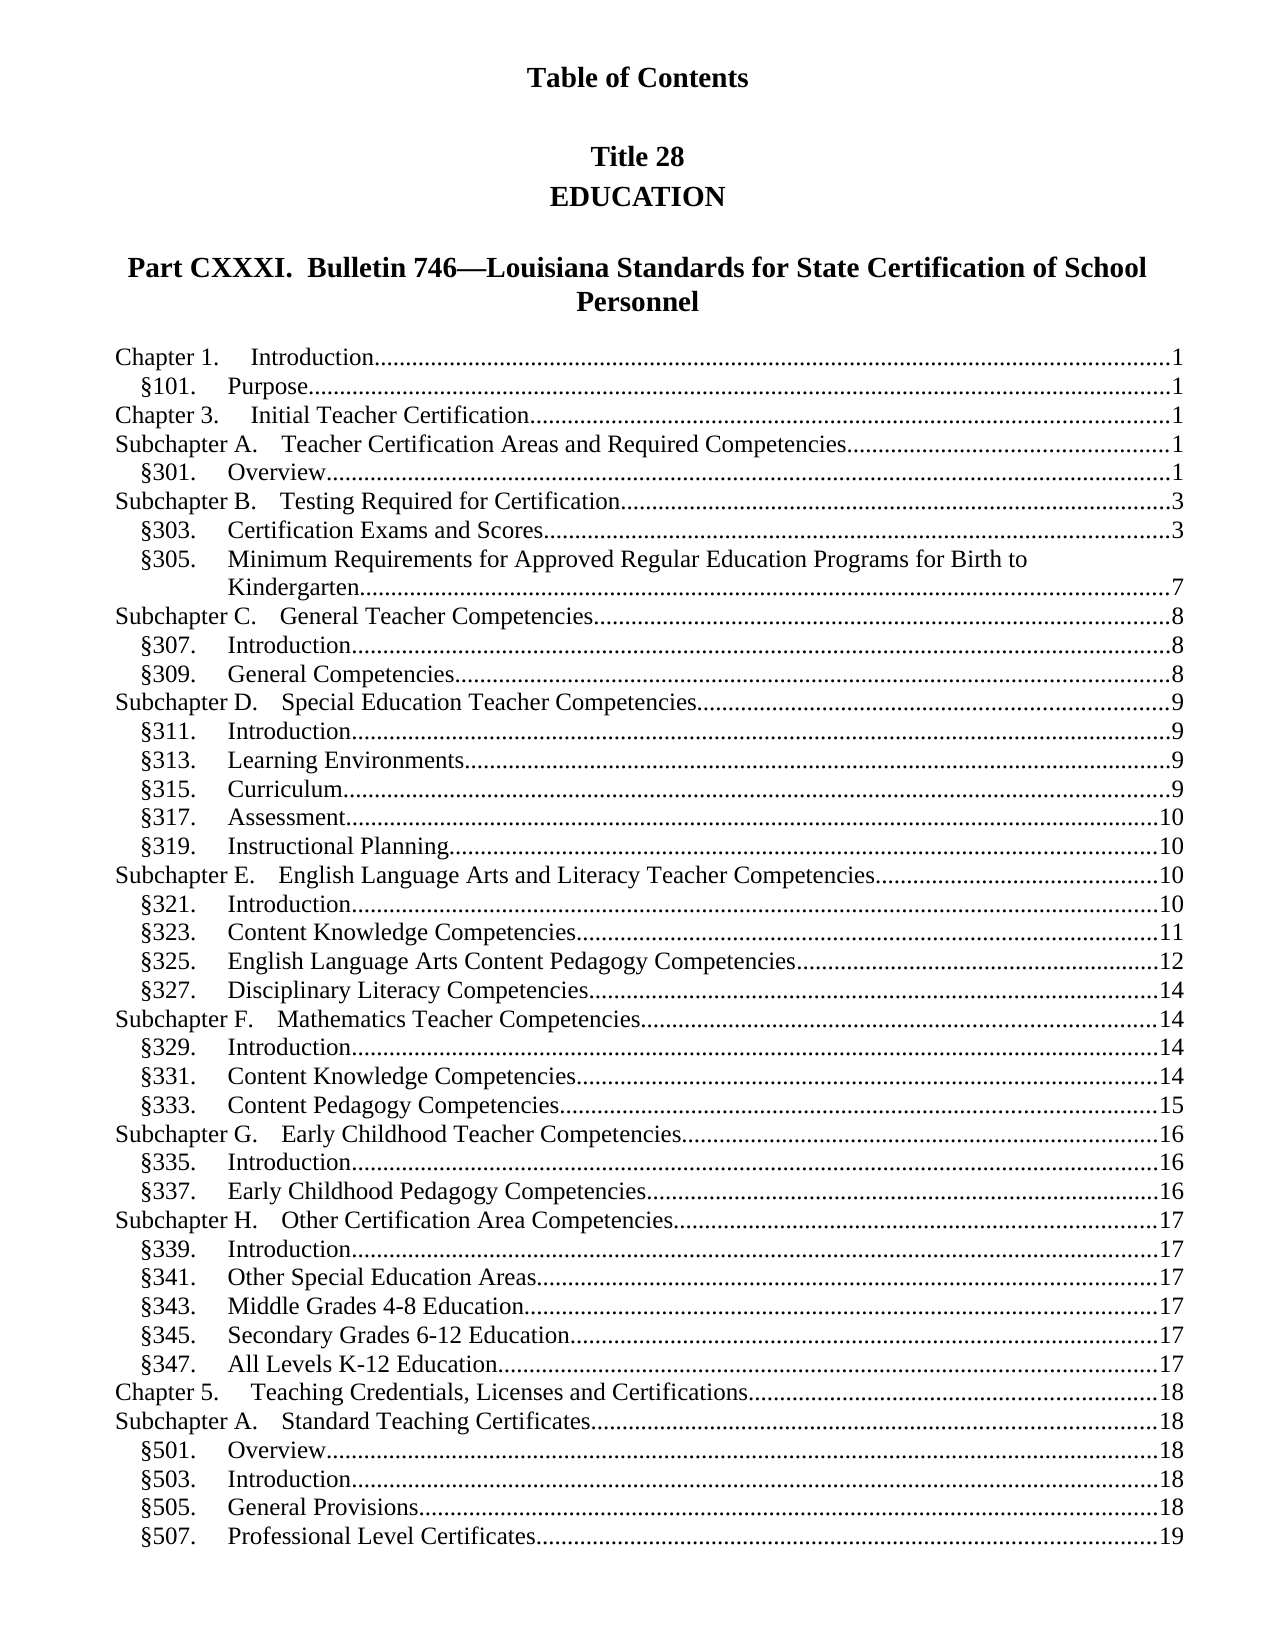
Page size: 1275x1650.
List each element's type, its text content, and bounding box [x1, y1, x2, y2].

text §325. English Language Arts Content Pedagogy Competencies 12 [140, 946, 1185, 975]
text §317. Assessment 10 [140, 802, 1185, 831]
text Subchapter A. Standard Teaching Certificates 18 [115, 1406, 1185, 1435]
text §337. Early Childhood Pedagogy Competencies 16 [140, 1176, 1185, 1205]
text §343. Middle Grades 4-8 Education 17 [140, 1291, 1185, 1320]
text §313. Learning Environments 9 [140, 745, 1185, 774]
text Part CXXXI. Bulletin 746―Louisiana Standards for State Certification of School Personnel [90, 250, 1185, 317]
text §311. Introduction 9 [140, 716, 1185, 745]
text §341. Other Special Education Areas 17 [140, 1262, 1185, 1291]
text §307. Introduction 8 [140, 630, 1185, 659]
text Subchapter C. General Teacher Competencies 8 [115, 601, 1185, 630]
text §315. Curriculum 9 [140, 774, 1185, 802]
text §335. Introduction 16 [140, 1147, 1185, 1176]
text §305. Minimum Requirements for Approved Regular Education Programs for Birth to Kindergarten 7 [140, 544, 1185, 601]
text Subchapter H. Other Certification Area Competencies 17 [115, 1205, 1185, 1234]
text §303. Certification Exams and Scores 3 [140, 515, 1185, 544]
text §501. Overview 18 [140, 1435, 1185, 1464]
text Chapter 3. Initial Teacher Certification 1 [115, 400, 1185, 429]
text §333. Content Pedagogy Competencies 15 [140, 1090, 1185, 1119]
text §331. Content Knowledge Competencies 14 [140, 1061, 1185, 1090]
text §101. Purpose 1 [140, 371, 1185, 400]
text Subchapter B. Testing Required for Certification 3 [115, 486, 1185, 515]
text §309. General Competencies 8 [140, 659, 1185, 687]
text Subchapter A. Teacher Certification Areas and Required Competencies 1 [115, 429, 1185, 457]
text Subchapter G. Early Childhood Teacher Competencies 16 [115, 1119, 1185, 1147]
text Chapter 5. Teaching Credentials, Licenses and Certifications 18 [115, 1377, 1185, 1406]
text Subchapter F. Mathematics Teacher Competencies 14 [115, 1004, 1185, 1032]
text §339. Introduction 17 [140, 1234, 1185, 1262]
text §319. Instructional Planning 10 [140, 831, 1185, 860]
text §507. Professional Level Certificates 19 [140, 1521, 1185, 1550]
text §505. General Provisions 18 [140, 1492, 1185, 1521]
text §321. Introduction 10 [140, 889, 1185, 917]
text §327. Disciplinary Literacy Competencies 14 [140, 975, 1185, 1004]
text Subchapter D. Special Education Teacher Competencies 9 [115, 687, 1185, 716]
text §347. All Levels K-12 Education 17 [140, 1349, 1185, 1377]
text Chapter 1. Introduction 1 [115, 342, 1185, 371]
text §323. Content Knowledge Competencies 11 [140, 917, 1185, 946]
text §345. Secondary Grades 6-12 Education 17 [140, 1320, 1185, 1349]
text Subchapter E. English Language Arts and Literacy Teacher Competencies 10 [115, 860, 1185, 889]
text §301. Overview 1 [140, 457, 1185, 486]
text §503. Introduction 18 [140, 1464, 1185, 1492]
text §329. Introduction 14 [140, 1032, 1185, 1061]
